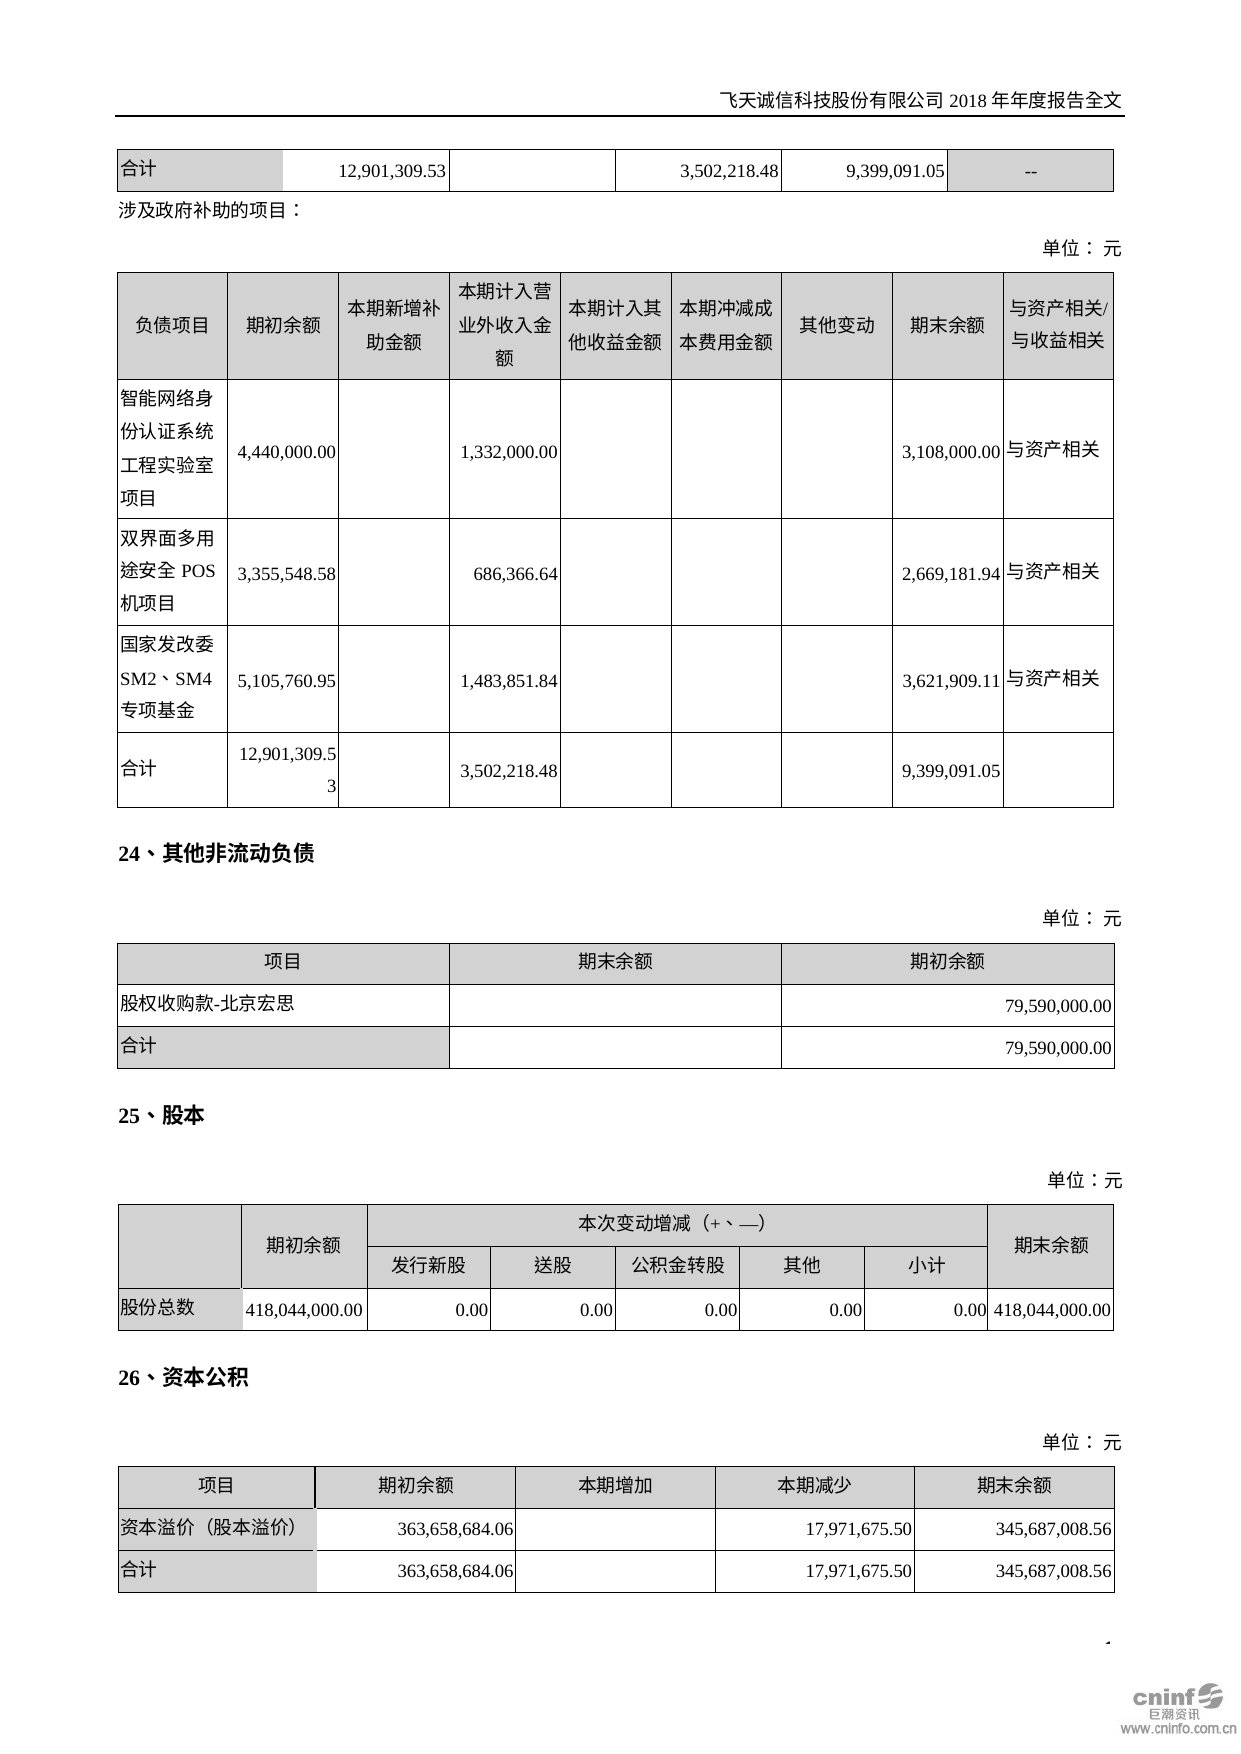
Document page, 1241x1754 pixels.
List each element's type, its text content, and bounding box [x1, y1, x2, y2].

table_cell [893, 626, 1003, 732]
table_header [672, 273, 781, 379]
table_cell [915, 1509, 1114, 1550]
text 单位：元 [102, 1167, 1122, 1193]
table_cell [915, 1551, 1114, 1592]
text 单位： 元 [102, 235, 1122, 261]
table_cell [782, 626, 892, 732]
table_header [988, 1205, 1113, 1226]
picture [1115, 1680, 1240, 1737]
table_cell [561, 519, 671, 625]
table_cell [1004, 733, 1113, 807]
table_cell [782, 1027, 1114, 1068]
text 单位： 元 [102, 906, 1122, 931]
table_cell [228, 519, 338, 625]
text 涉及政府补助的项目： [118, 197, 1156, 223]
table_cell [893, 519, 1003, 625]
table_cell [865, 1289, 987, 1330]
subtitle 24、其他非流动负债 [118, 838, 1156, 868]
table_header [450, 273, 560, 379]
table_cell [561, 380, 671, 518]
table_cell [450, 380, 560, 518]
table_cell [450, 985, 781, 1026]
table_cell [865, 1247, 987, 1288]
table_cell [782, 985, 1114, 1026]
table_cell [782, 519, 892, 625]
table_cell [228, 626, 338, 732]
subtitle 25、股本 [118, 1100, 1156, 1130]
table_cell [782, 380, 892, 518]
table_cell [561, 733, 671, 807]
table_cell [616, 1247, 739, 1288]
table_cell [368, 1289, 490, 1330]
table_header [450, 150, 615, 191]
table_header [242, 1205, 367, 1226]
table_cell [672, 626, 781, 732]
subtitle 26、资本公积 [118, 1362, 1156, 1391]
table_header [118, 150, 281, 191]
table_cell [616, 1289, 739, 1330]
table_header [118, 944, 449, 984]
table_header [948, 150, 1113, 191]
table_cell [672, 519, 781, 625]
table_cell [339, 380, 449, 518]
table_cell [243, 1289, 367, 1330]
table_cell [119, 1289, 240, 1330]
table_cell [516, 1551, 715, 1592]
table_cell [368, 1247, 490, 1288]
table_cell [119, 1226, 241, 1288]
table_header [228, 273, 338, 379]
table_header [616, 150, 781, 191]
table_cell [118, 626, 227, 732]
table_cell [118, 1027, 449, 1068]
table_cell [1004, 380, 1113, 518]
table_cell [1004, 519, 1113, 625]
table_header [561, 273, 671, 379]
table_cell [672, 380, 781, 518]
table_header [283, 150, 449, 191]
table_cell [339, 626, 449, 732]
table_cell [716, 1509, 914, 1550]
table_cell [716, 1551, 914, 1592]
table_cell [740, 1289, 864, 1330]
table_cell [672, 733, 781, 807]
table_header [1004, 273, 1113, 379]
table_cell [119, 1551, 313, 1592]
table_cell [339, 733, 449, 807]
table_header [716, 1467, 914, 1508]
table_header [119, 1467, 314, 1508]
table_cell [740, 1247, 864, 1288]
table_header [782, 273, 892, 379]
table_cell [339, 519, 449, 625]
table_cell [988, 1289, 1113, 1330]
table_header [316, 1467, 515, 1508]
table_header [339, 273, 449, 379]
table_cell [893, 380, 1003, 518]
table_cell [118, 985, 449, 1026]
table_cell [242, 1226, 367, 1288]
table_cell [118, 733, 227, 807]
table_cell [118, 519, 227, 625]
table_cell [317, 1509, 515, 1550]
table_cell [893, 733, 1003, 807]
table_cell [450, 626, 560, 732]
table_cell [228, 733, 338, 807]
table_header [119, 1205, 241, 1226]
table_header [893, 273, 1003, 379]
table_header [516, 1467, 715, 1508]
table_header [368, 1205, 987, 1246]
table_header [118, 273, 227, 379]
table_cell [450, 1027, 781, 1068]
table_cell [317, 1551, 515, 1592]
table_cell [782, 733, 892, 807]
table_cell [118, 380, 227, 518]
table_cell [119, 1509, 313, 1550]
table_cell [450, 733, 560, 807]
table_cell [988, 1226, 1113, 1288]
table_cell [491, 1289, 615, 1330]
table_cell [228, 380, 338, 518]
text 单位： 元 [102, 1429, 1122, 1454]
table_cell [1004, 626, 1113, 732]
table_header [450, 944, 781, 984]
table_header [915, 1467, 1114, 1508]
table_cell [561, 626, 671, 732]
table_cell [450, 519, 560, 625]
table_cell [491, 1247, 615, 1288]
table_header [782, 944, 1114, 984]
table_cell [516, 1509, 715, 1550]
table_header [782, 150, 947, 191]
